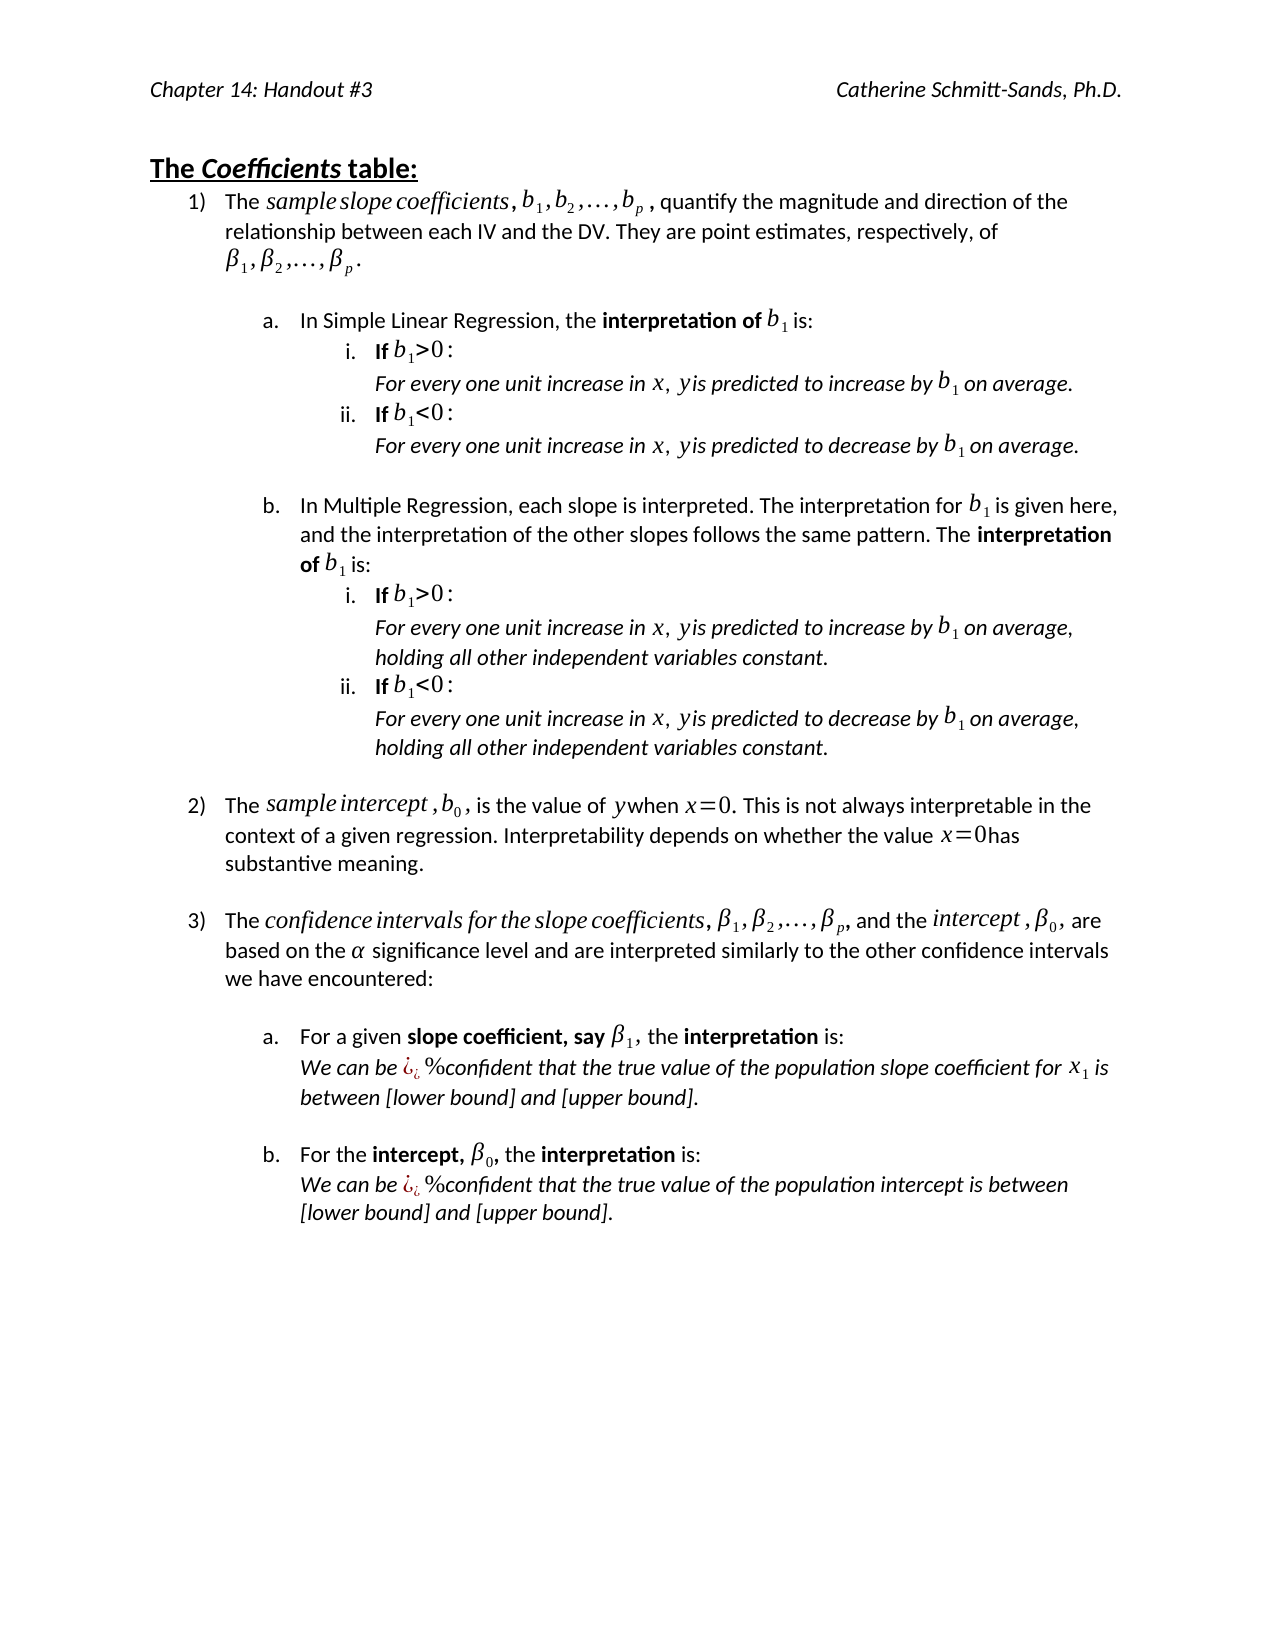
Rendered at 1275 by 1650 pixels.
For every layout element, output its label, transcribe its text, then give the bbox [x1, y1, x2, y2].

list For every one unit increase in , is predicted to increase by on average, holding all other independent variables constant. [375, 611, 1125, 671]
text The Coefficients table: [150, 150, 1125, 186]
list We can be confident that the true value of the population intercept is between [lower bound] and [upper bound]. [300, 1170, 1125, 1226]
list For a given slope coefficient, say the interpretation is: [262, 1020, 1125, 1052]
list For the intercept, , the interpretation is: [262, 1139, 1125, 1170]
list The is the value of when This is not always interpretable in the context of a given regression. Interpretability depends on whether the value has substantive meaning. [187, 789, 1125, 877]
list If [356, 580, 1125, 611]
list We can be confident that the true value of the population slope coefficient for is between [lower bound] and [upper bound]. [300, 1052, 1125, 1111]
list For every one unit increase in , is predicted to decrease by on average, holding all other independent variables constant. [375, 702, 1125, 761]
list If [356, 671, 1125, 702]
list If [356, 398, 1125, 430]
list For every one unit increase in , is predicted to increase by on average. [375, 367, 1125, 398]
list The , , and the are based on the significance level and are interpreted similarly to the other confidence intervals we have encountered: [187, 905, 1125, 992]
list The , , quantify the magnitude and direction of the relationship between each IV and the DV. They are point estimates, respectively, of [187, 186, 1125, 276]
list In Simple Linear Regression, the interpretation of is: [262, 304, 1125, 336]
list If [356, 336, 1125, 367]
list For every one unit increase in , is predicted to decrease by on average. [375, 430, 1125, 461]
list In Multiple Regression, each slope is interpreted. The interpretation for is given here, and the interpretation of the other slopes follows the same pattern. The interpretation of is: [262, 489, 1125, 580]
